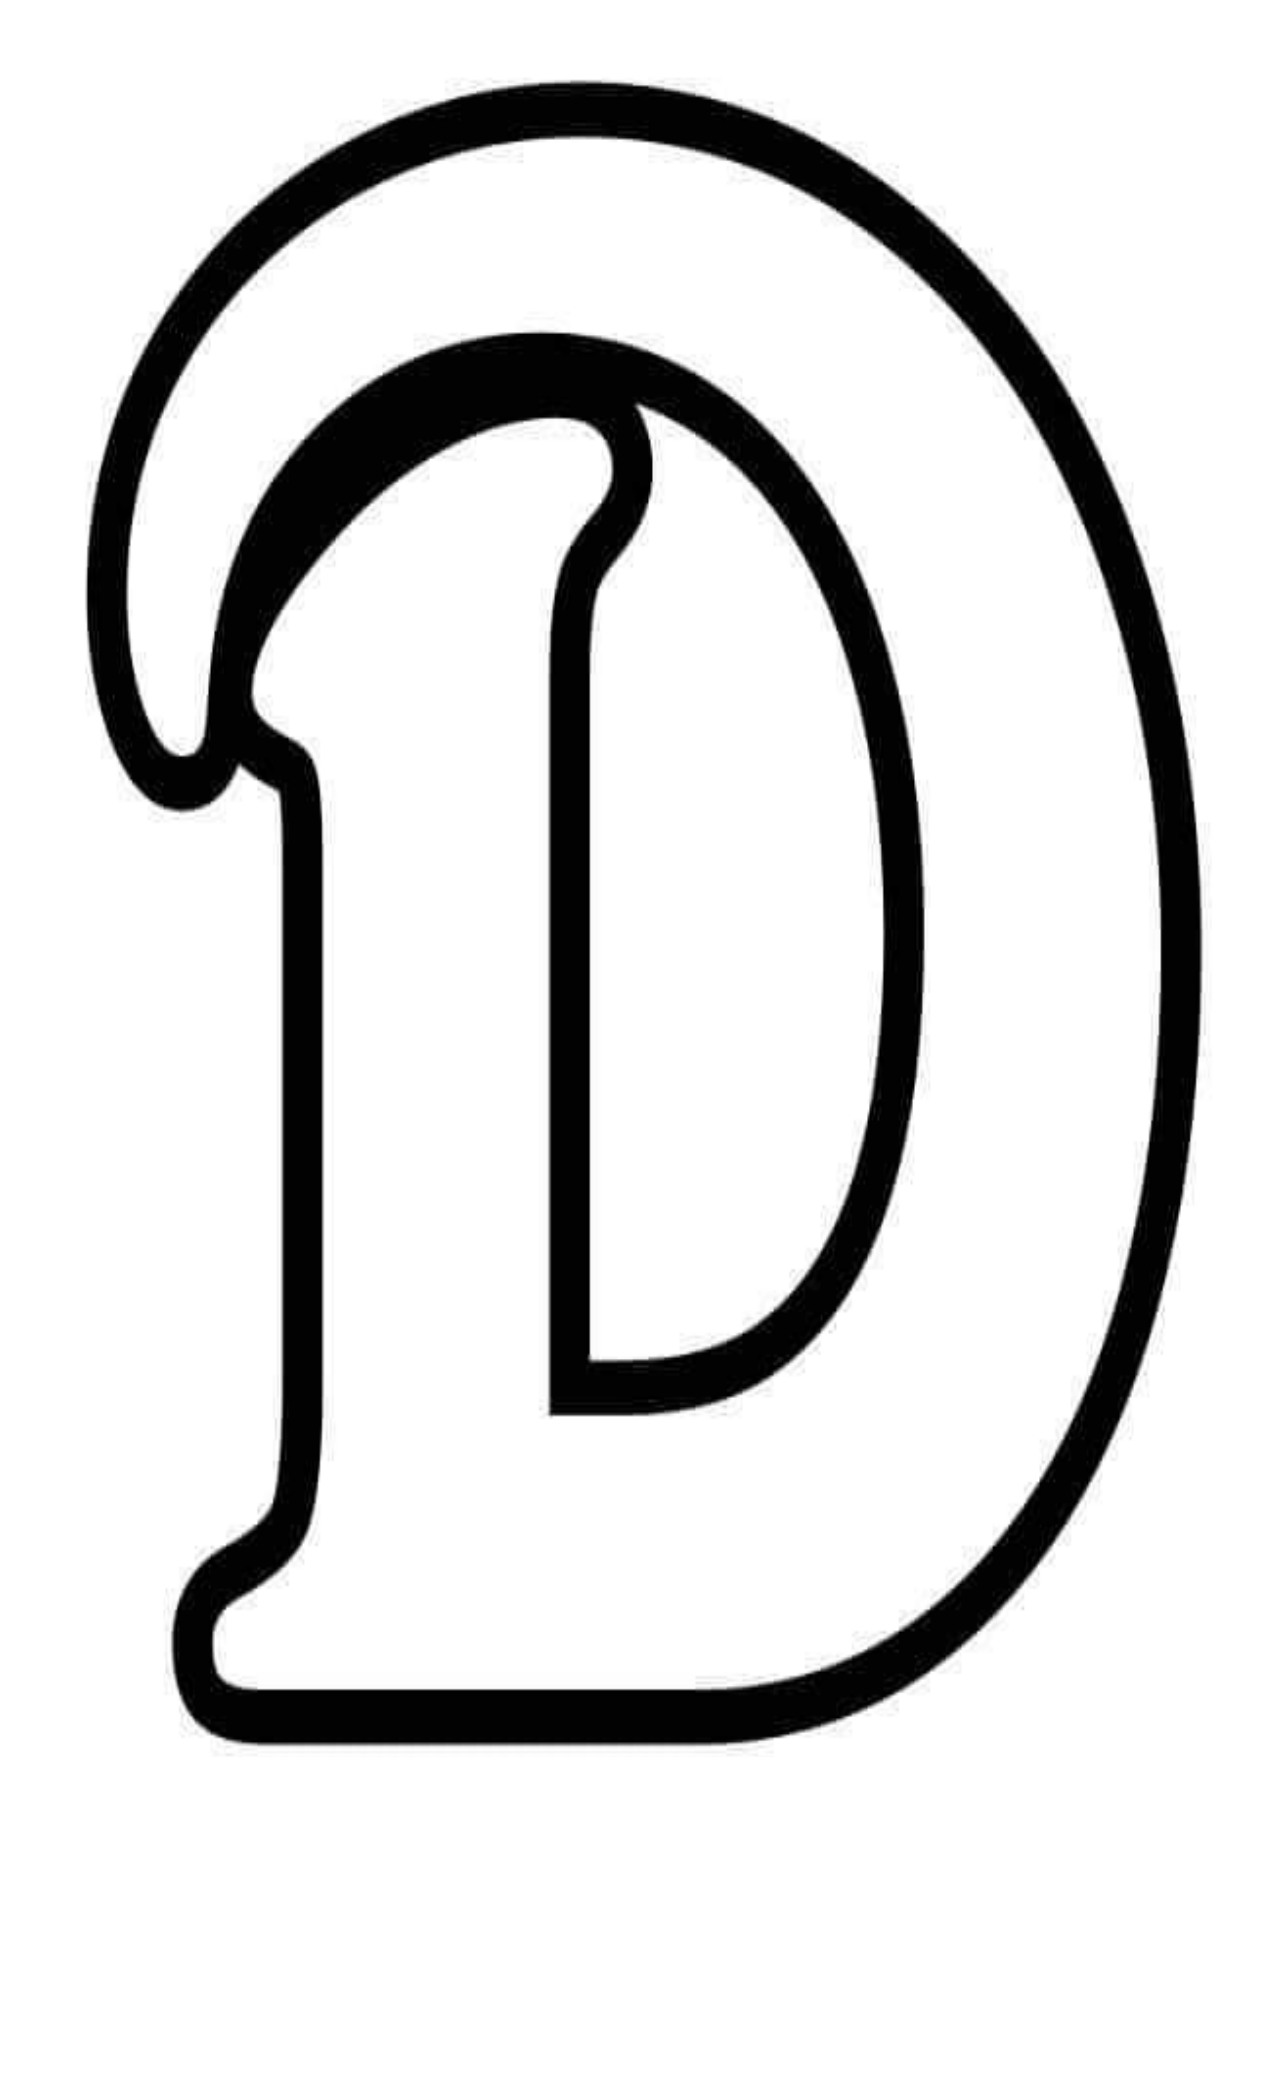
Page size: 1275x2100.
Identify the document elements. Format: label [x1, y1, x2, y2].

picture [75, 75, 1214, 1757]
